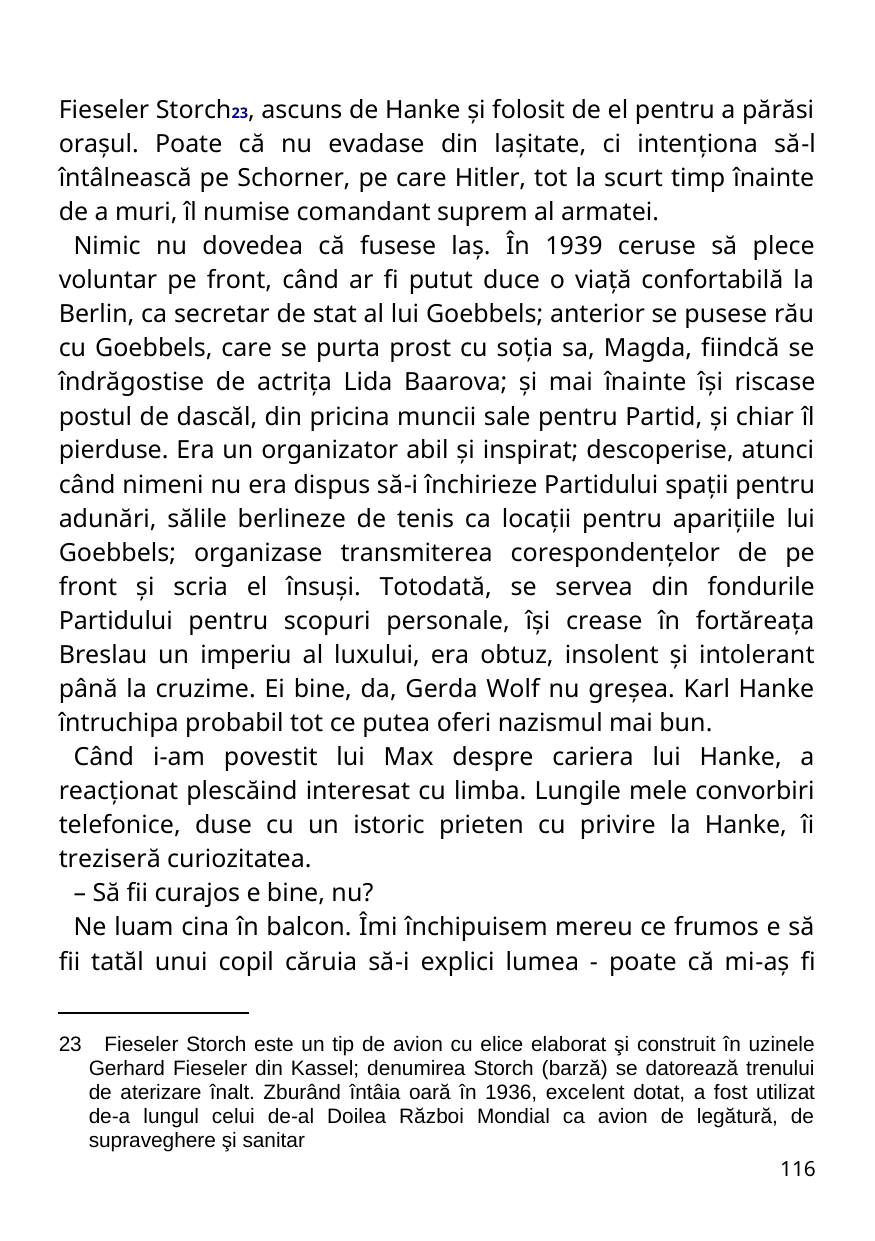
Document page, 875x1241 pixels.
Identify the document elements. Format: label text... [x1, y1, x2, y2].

text – Să fii curajos e bine, nu? [58, 875, 816, 909]
text Când i-am povestit lui Max despre cariera lui Hanke, a reacţionat plescăind interesat cu limba. Lungile mele convorbiri telefonice, duse cu un istoric prieten cu privire la Hanke, îi treziseră curiozitatea. [58, 739, 816, 875]
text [58, 909, 816, 977]
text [58, 92, 816, 228]
text Nimic nu dovedea că fusese laş. În 1939 ceruse să plece voluntar pe front, când ar fi putut duce o viaţă confortabilă la Berlin, ca secretar de stat al lui Goebbels; anterior se pusese rău cu Goebbels, care se purta prost cu soţia sa, Magda, fiindcă se îndrăgostise de actriţa Lida Baarova; şi mai înainte îşi riscase postul de dascăl, din pricina muncii sale pentru Partid, şi chiar îl pierduse. Era un organizator abil şi inspirat; descoperise, atunci când nimeni nu era dispus să-i închirieze Partidului spaţii pentru adunări, sălile berlineze de tenis ca locaţii pentru apariţiile lui Goebbels; organizase transmiterea corespondenţelor de pe front şi scria el însuşi. Totodată, se servea din fondurile Partidului pentru scopuri personale, îşi crease în fortăreaţa Breslau un imperiu al luxului, era obtuz, insolent şi intolerant până la cruzime. Ei bine, da, Gerda Wolf nu greşea. Karl Hanke întruchipa probabil tot ce putea oferi nazismul mai bun. [58, 228, 816, 739]
